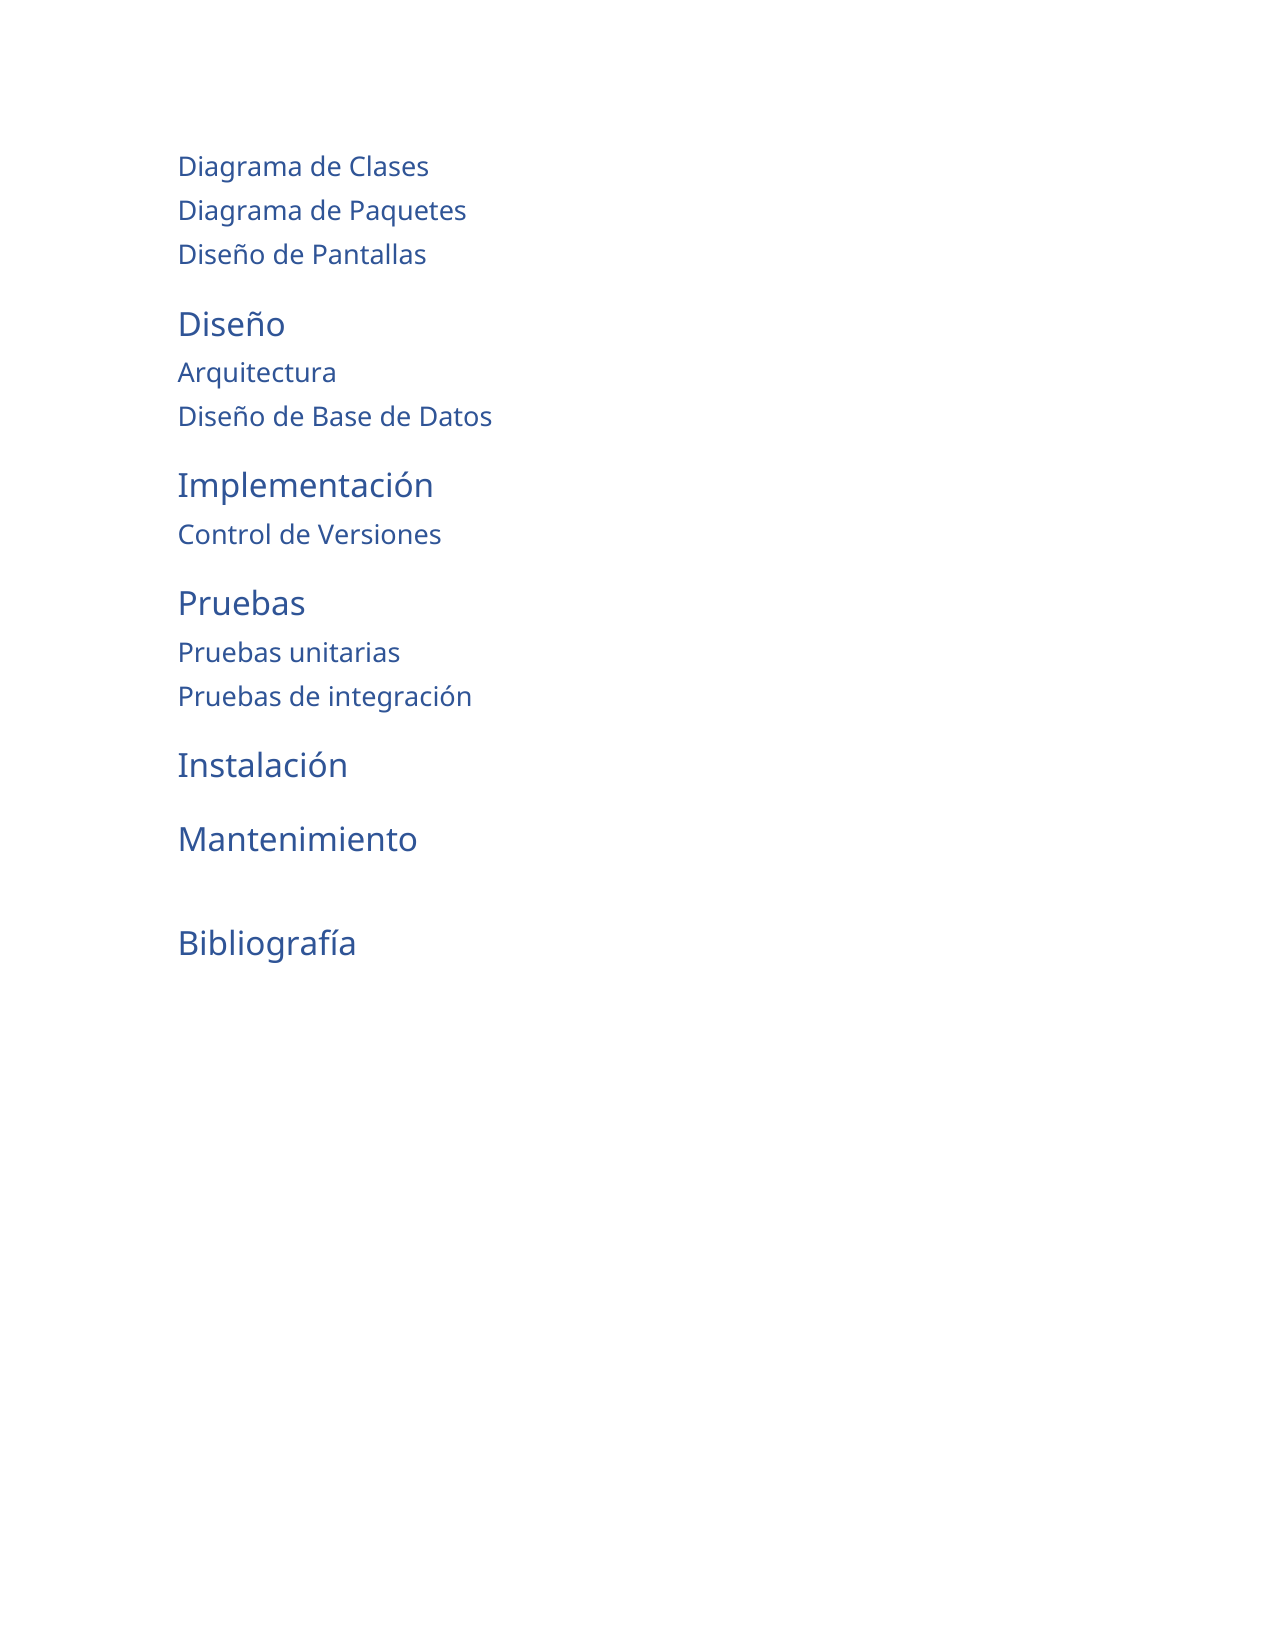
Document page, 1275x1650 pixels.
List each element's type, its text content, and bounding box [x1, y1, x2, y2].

subtitle Bibliografía [177, 920, 1098, 966]
subtitle Diagrama de Clases [177, 148, 1098, 184]
subtitle Diseño de Base de Datos [177, 397, 1098, 434]
subtitle Mantenimiento [177, 816, 1098, 861]
subtitle Implementación [177, 462, 1098, 508]
subtitle Diagrama de Paquetes [177, 192, 1098, 228]
subtitle Diseño [177, 300, 1098, 346]
subtitle Pruebas de integración [177, 677, 1098, 714]
subtitle Pruebas unitarias [177, 633, 1098, 670]
subtitle Control de Versiones [177, 515, 1098, 552]
subtitle Instalación [177, 742, 1098, 787]
subtitle Pruebas [177, 580, 1098, 626]
subtitle Arquitectura [177, 353, 1098, 390]
subtitle Diseño de Pantallas [177, 236, 1098, 272]
